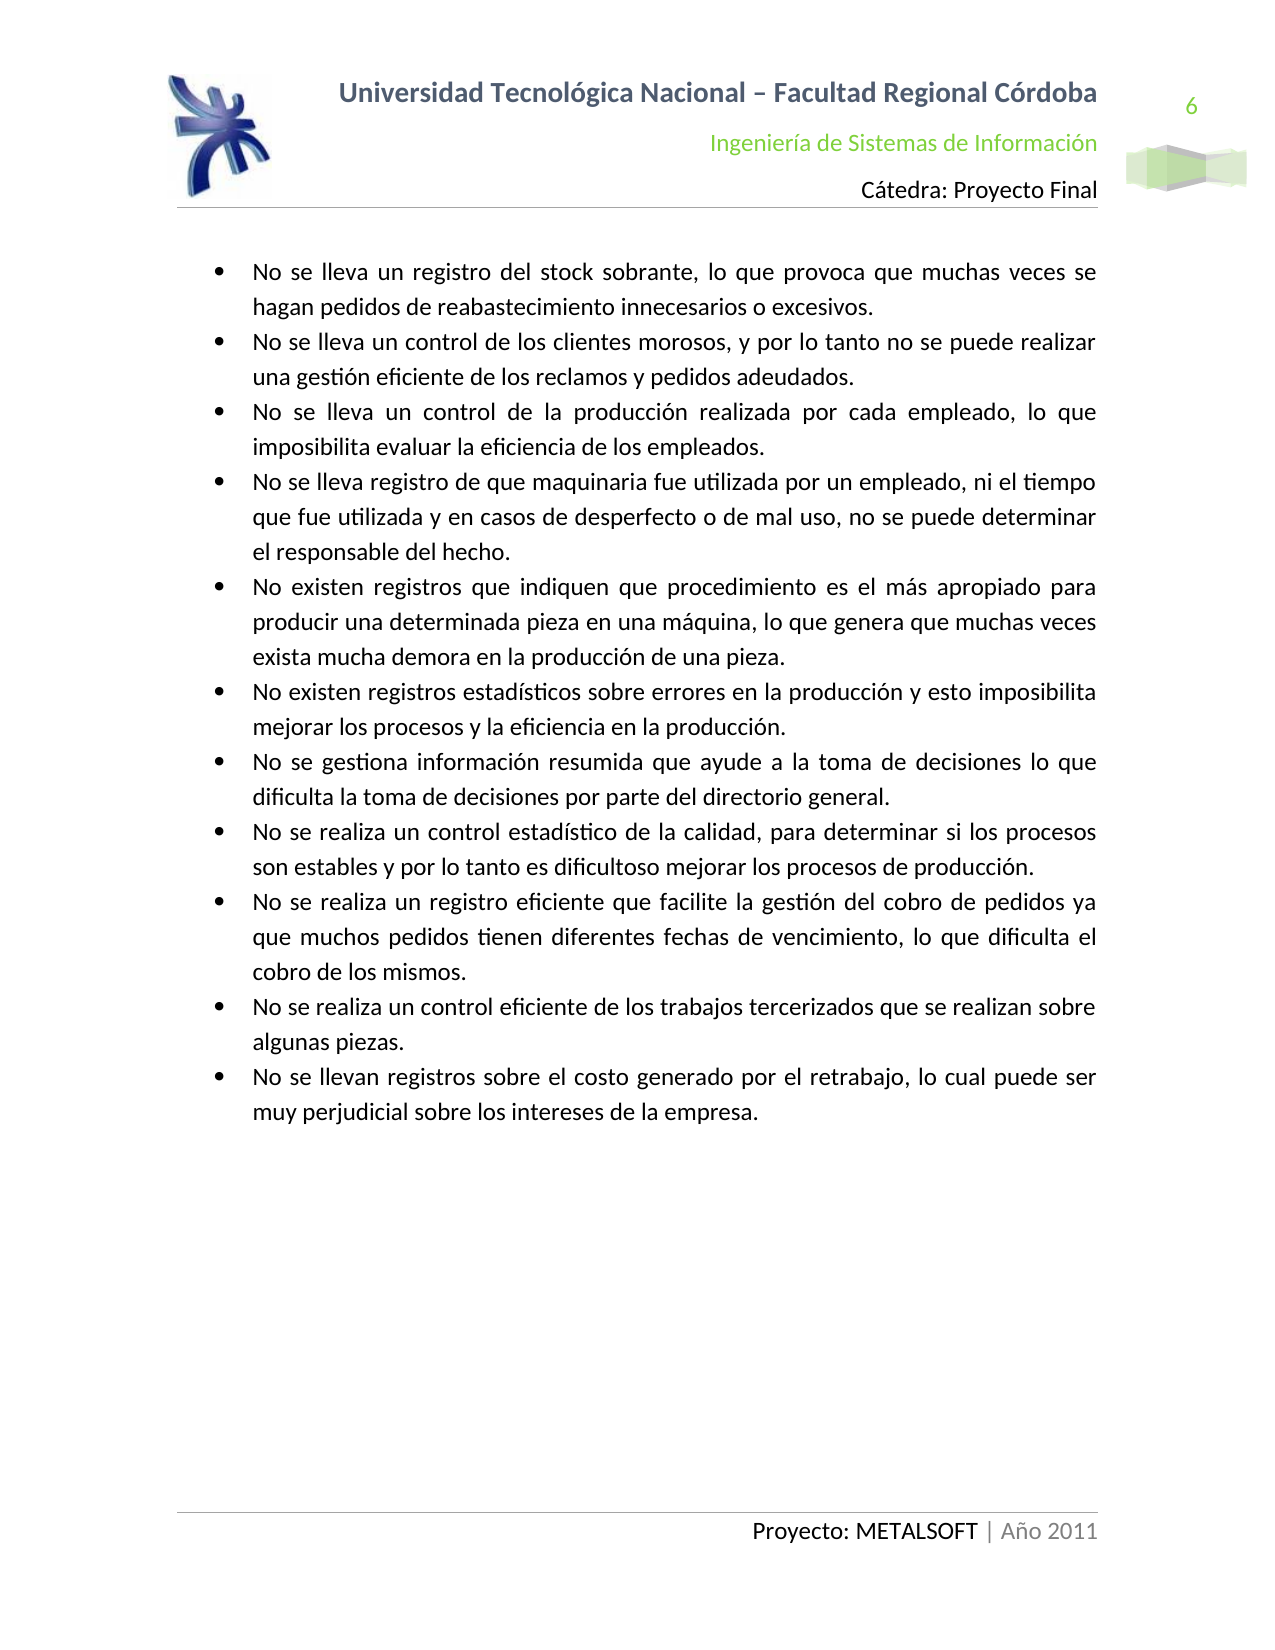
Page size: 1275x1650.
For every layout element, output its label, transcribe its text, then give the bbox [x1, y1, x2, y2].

list No se lleva un registro del stock sobrante, lo que provoca que muchas veces se hagan pedidos de reabastecimiento innecesarios o excesivos. [215, 256, 1098, 321]
list No se realiza un registro eficiente que facilite la gestión del cobro de pedidos ya que muchos pedidos tienen diferentes fechas de vencimiento, lo que dificulta el cobro de los mismos. [215, 886, 1098, 986]
list No se realiza un control eficiente de los trabajos tercerizados que se realizan sobre algunas piezas. [215, 991, 1098, 1056]
list No se llevan registros sobre el costo generado por el retrabajo, lo cual puede ser muy perjudicial sobre los intereses de la empresa. [215, 1061, 1098, 1126]
picture [167, 74, 272, 199]
list No se gestiona información resumida que ayude a la toma de decisiones lo que dificulta la toma de decisiones por parte del directorio general. [215, 746, 1098, 811]
list No se lleva un control de los clientes morosos, y por lo tanto no se puede realizar una gestión eficiente de los reclamos y pedidos adeudados. [215, 326, 1098, 391]
list No existen registros que indiquen que procedimiento es el más apropiado para producir una determinada pieza en una máquina, lo que genera que muchas veces exista mucha demora en la producción de una pieza. [215, 571, 1098, 671]
list No se realiza un control estadístico de la calidad, para determinar si los procesos son estables y por lo tanto es dificultoso mejorar los procesos de producción. [215, 816, 1098, 881]
list No existen registros estadísticos sobre errores en la producción y esto imposibilita mejorar los procesos y la eficiencia en la producción. [215, 676, 1098, 741]
list No se lleva un control de la producción realizada por cada empleado, lo que imposibilita evaluar la eficiencia de los empleados. [215, 396, 1098, 461]
list No se lleva registro de que maquinaria fue utilizada por un empleado, ni el tiempo que fue utilizada y en casos de desperfecto o de mal uso, no se puede determinar el responsable del hecho. [215, 466, 1098, 566]
